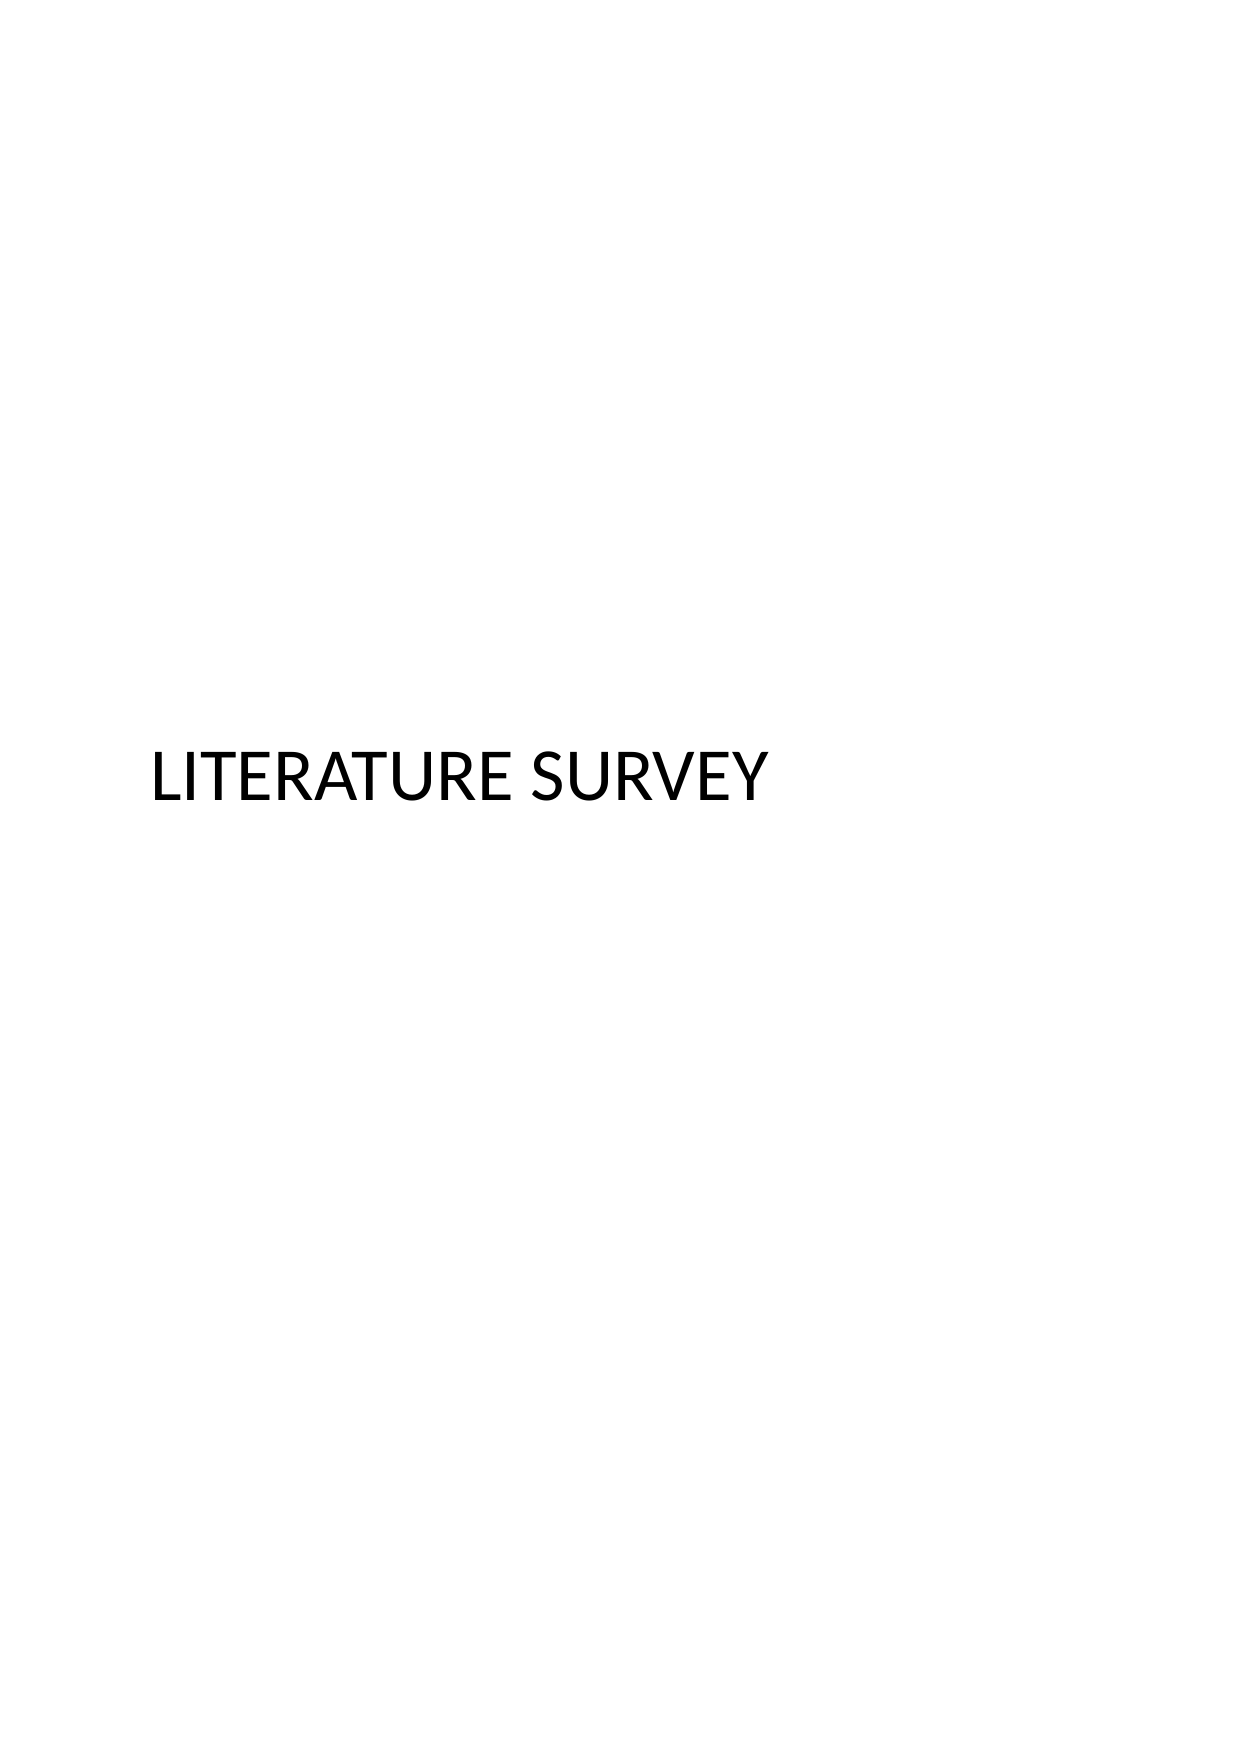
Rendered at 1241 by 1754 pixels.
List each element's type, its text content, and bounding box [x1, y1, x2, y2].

text LITERATURE SURVEY [150, 728, 1090, 819]
